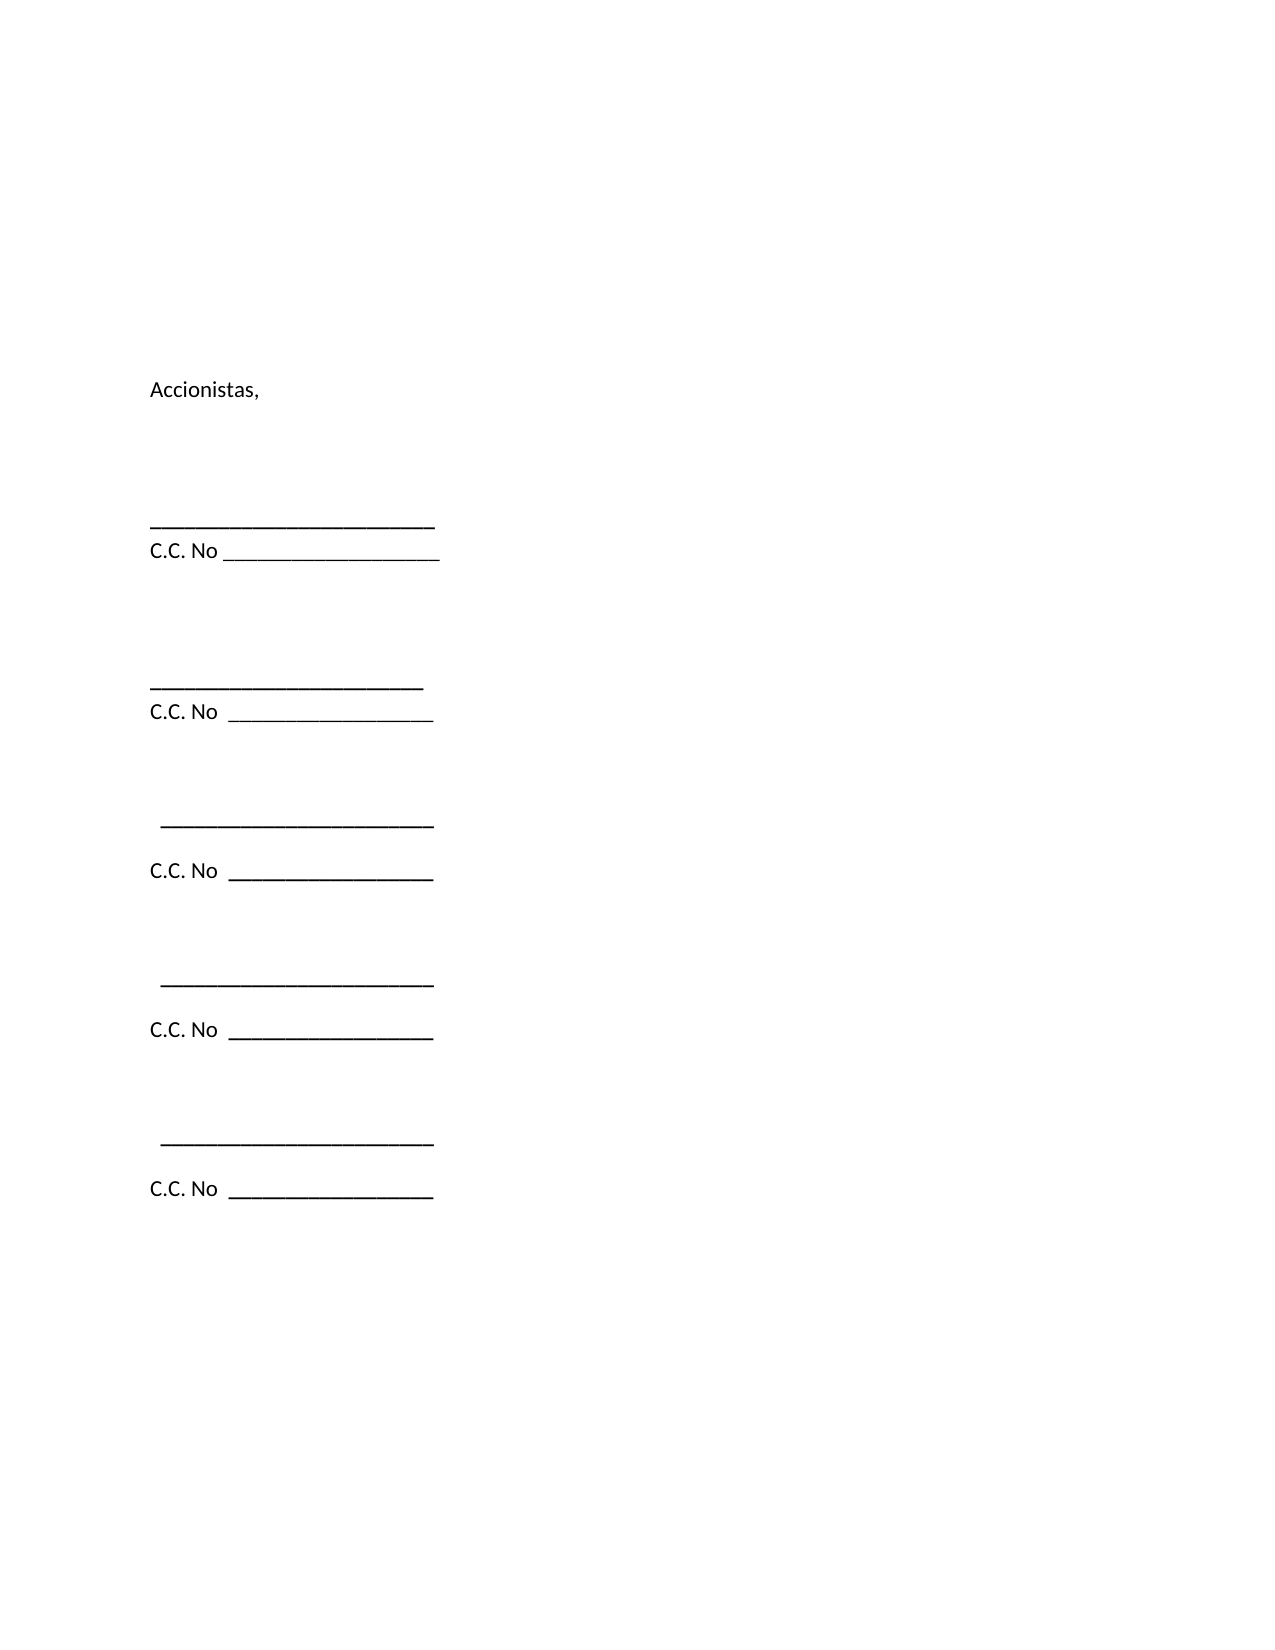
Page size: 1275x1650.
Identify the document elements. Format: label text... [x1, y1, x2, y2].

list C.C. No ___________________ [150, 536, 1125, 564]
text ________________________ [150, 962, 1125, 990]
text C.C. No __________________ [150, 1174, 1125, 1202]
text C.C. No __________________ [150, 856, 1125, 884]
list _________________________ [150, 504, 1125, 532]
list C.C. No __________________ [150, 697, 1125, 725]
text ________________________ [150, 803, 1125, 831]
text C.C. No __________________ [150, 1015, 1125, 1043]
list Accionistas, [150, 375, 1125, 403]
list ________________________ [150, 665, 1125, 693]
text ________________________ [150, 1121, 1125, 1149]
